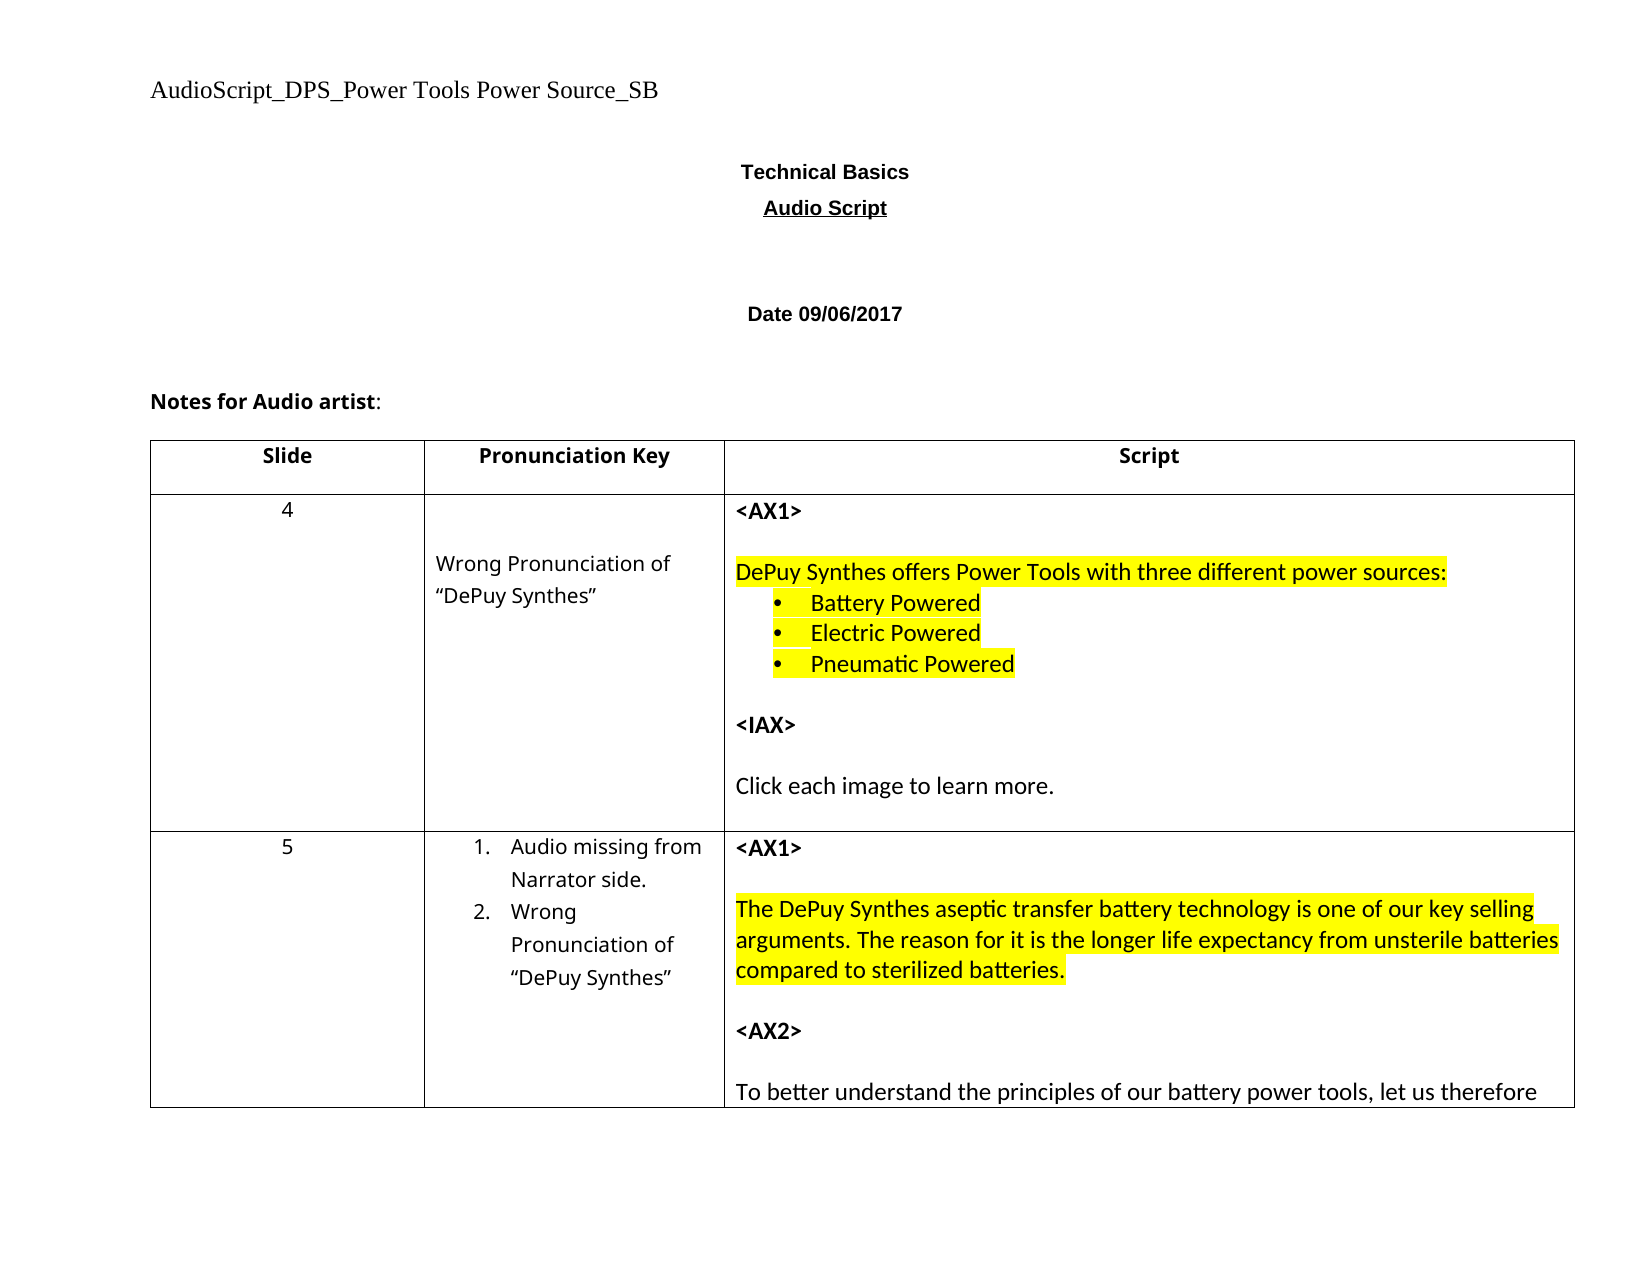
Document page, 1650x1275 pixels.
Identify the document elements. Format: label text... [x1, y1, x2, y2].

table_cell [425, 832, 724, 1107]
text Notes for Audio artist: [150, 387, 1500, 415]
text Audio Script [150, 192, 1500, 221]
table_header Slide [151, 441, 424, 494]
table_header Pronunciation Key [425, 441, 724, 494]
table_cell <AX1> DePuy Synthes offers Power Tools with three different power sources: Battery Powered Electric Powered Pneumatic Powered <IAX> Click each image to learn more. [725, 495, 1574, 831]
table_header Script [725, 441, 1574, 494]
table_cell 5 [151, 832, 424, 1107]
table_cell 4 [151, 495, 424, 831]
text Technical Basics [150, 156, 1500, 185]
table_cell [725, 832, 1574, 1107]
table_cell Wrong Pronunciation of “DePuy Synthes” [425, 495, 724, 831]
text Date 09/06/2017 [150, 298, 1500, 327]
